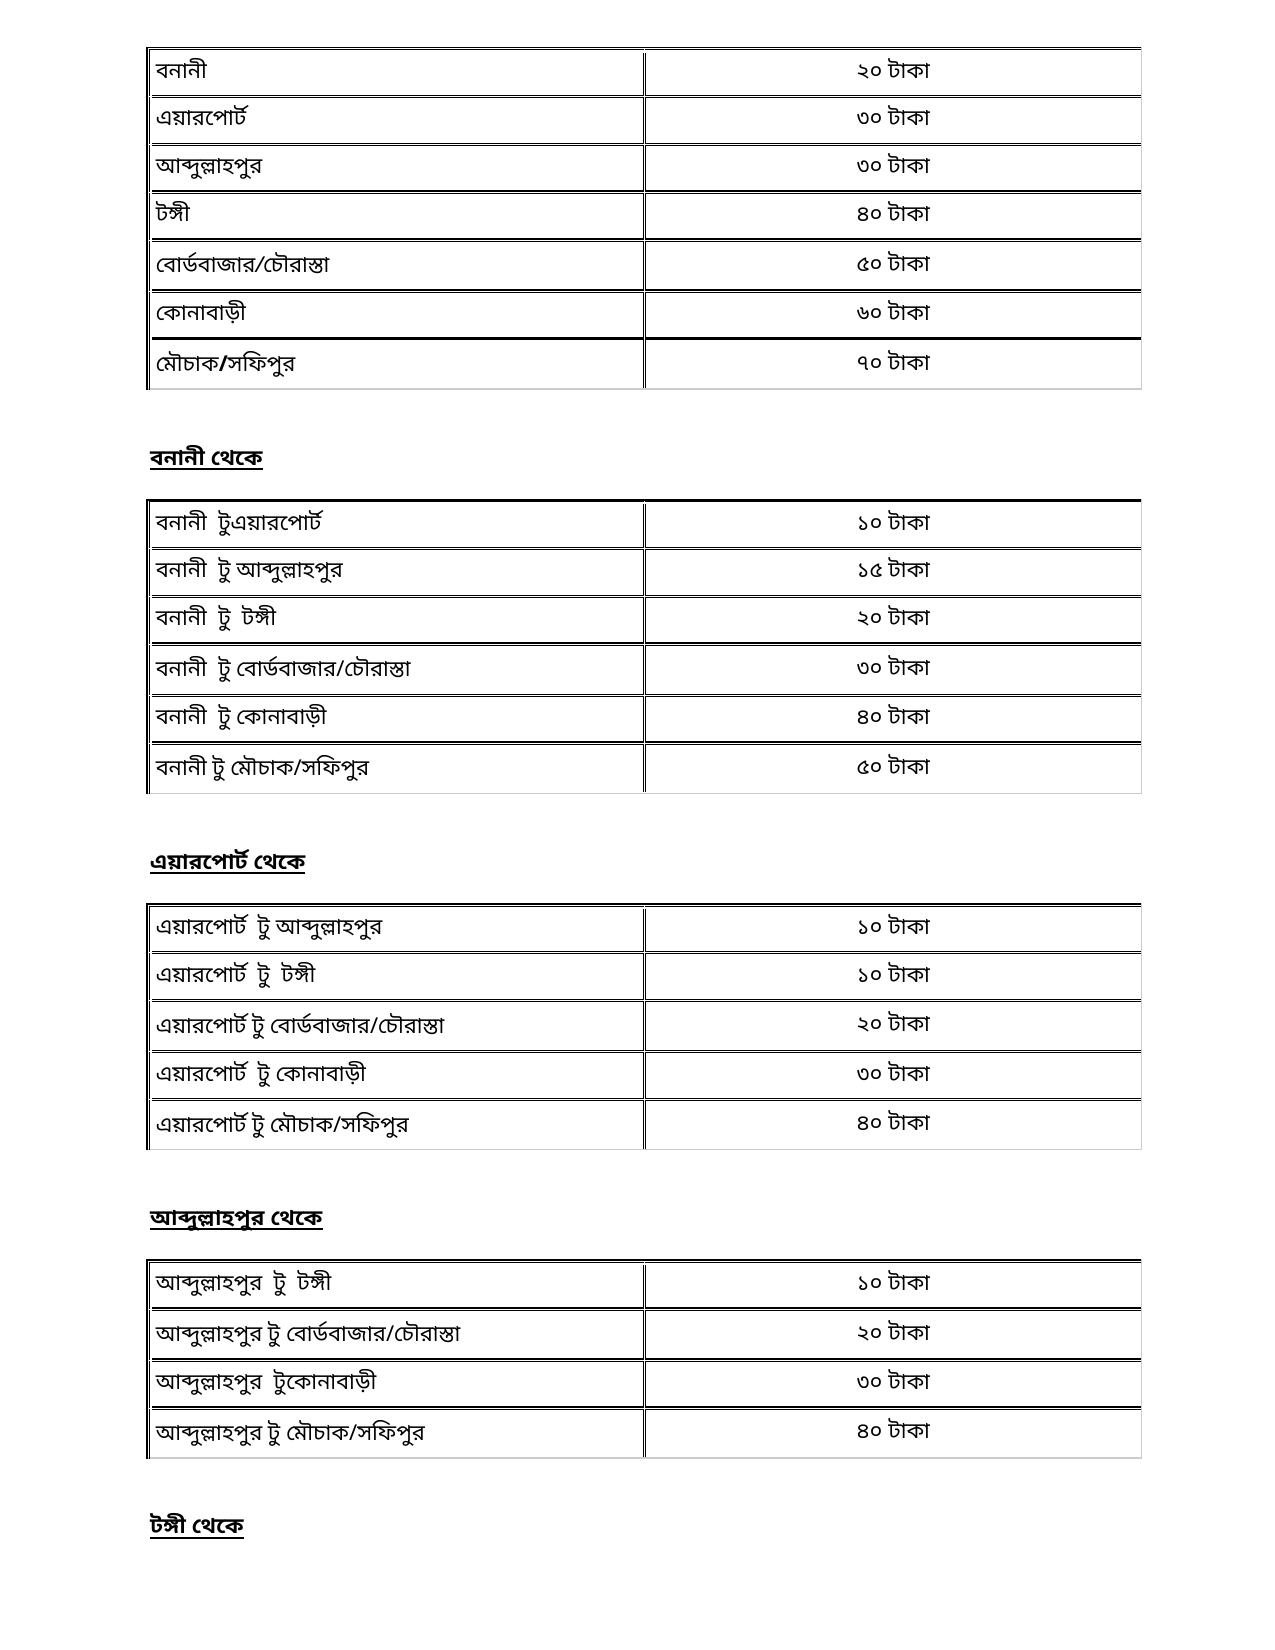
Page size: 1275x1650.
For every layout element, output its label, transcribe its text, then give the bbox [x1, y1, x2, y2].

text বনানী থেকে [150, 445, 1125, 474]
table_header এয়ারপোর্ট টু আব্দুল্লাহপুর [150, 907, 645, 951]
table_cell ৩০ টাকা [646, 646, 1141, 693]
table_cell ৪০ টাকা [646, 697, 1141, 741]
table_cell বনানী টু কোনাবাড়ী [150, 694, 643, 741]
table_cell ১৫ টাকা [646, 550, 1141, 594]
table_cell বোর্ডবাজার/চৌরাস্তা [150, 238, 643, 289]
table_cell এয়ারপোর্ট টু কোনাবাড়ী [148, 1050, 645, 1098]
table_cell এয়ারপোর্ট টু টঙ্গী [148, 951, 645, 999]
table_cell আব্দুল্লাহপুর টুকোনাবাড়ী [150, 1358, 643, 1406]
table_cell ৬০ টাকা [646, 293, 1141, 337]
table_cell ৩০ টাকা [646, 1362, 1141, 1406]
table_header ১০ টাকা [645, 907, 1141, 951]
table_cell ২০ টাকা [646, 1002, 1141, 1050]
table_cell ১০ টাকা [646, 954, 1141, 999]
table_cell বনানী টু বোর্ডবাজার/চৌরাস্তা [150, 642, 643, 693]
table_header বনানী টুএয়ারপোর্ট [150, 502, 645, 547]
table_cell কোনাবাড়ী [150, 289, 643, 337]
table_cell ২০ টাকা [646, 598, 1141, 642]
table_cell ৩০ টাকা [646, 1053, 1141, 1098]
table_cell ৪০ টাকা [646, 1410, 1141, 1457]
table_cell ৩০ টাকা [646, 98, 1141, 142]
table_cell এয়ারপোর্ট টু বোর্ডবাজার/চৌরাস্তা [148, 999, 645, 1050]
table_cell বনানী টু আব্দুল্লাহপুর [148, 547, 645, 594]
table_cell ৪০ টাকা [646, 1101, 1141, 1149]
table_cell বনানী [150, 50, 644, 95]
table_header আব্দুল্লাহপুর টু টঙ্গী [150, 1263, 645, 1307]
table_cell ২০ টাকা [645, 50, 1141, 95]
table_cell ২০ টাকা [646, 1311, 1141, 1358]
table_cell বনানী টু টঙ্গী [150, 595, 643, 642]
text এয়ারপোর্ট থেকে [150, 849, 1125, 878]
text টঙ্গী থেকে [150, 1514, 1125, 1543]
table_cell এয়ারপোর্ট [148, 95, 644, 142]
table_cell ৪০ টাকা [646, 194, 1141, 238]
table_cell এয়ারপোর্ট টু মৌচাক/সফিপুর [148, 1098, 645, 1149]
table_cell বনানী টু মৌচাক/সফিপুর [150, 741, 643, 792]
table_cell ৫০ টাকা [646, 745, 1141, 792]
table_cell ৫০ টাকা [646, 242, 1141, 289]
table_cell আব্দুল্লাহপুর টু বোর্ডবাজার/চৌরাস্তা [150, 1307, 643, 1358]
table_header ১০ টাকা [645, 502, 1141, 547]
table_cell মৌচাক/সফিপুর [150, 337, 643, 388]
table_cell ৩০ টাকা [646, 146, 1141, 190]
table_cell আব্দুল্লাহপুর টু মৌচাক/সফিপুর [150, 1406, 643, 1457]
text আব্দুল্লাহপুর থেকে [150, 1205, 1125, 1234]
table_header ১০ টাকা [645, 1263, 1141, 1307]
table_cell ৭০ টাকা [646, 340, 1141, 388]
table_cell টঙ্গী [150, 190, 643, 238]
table_cell আব্দুল্লাহপুর [150, 143, 643, 190]
